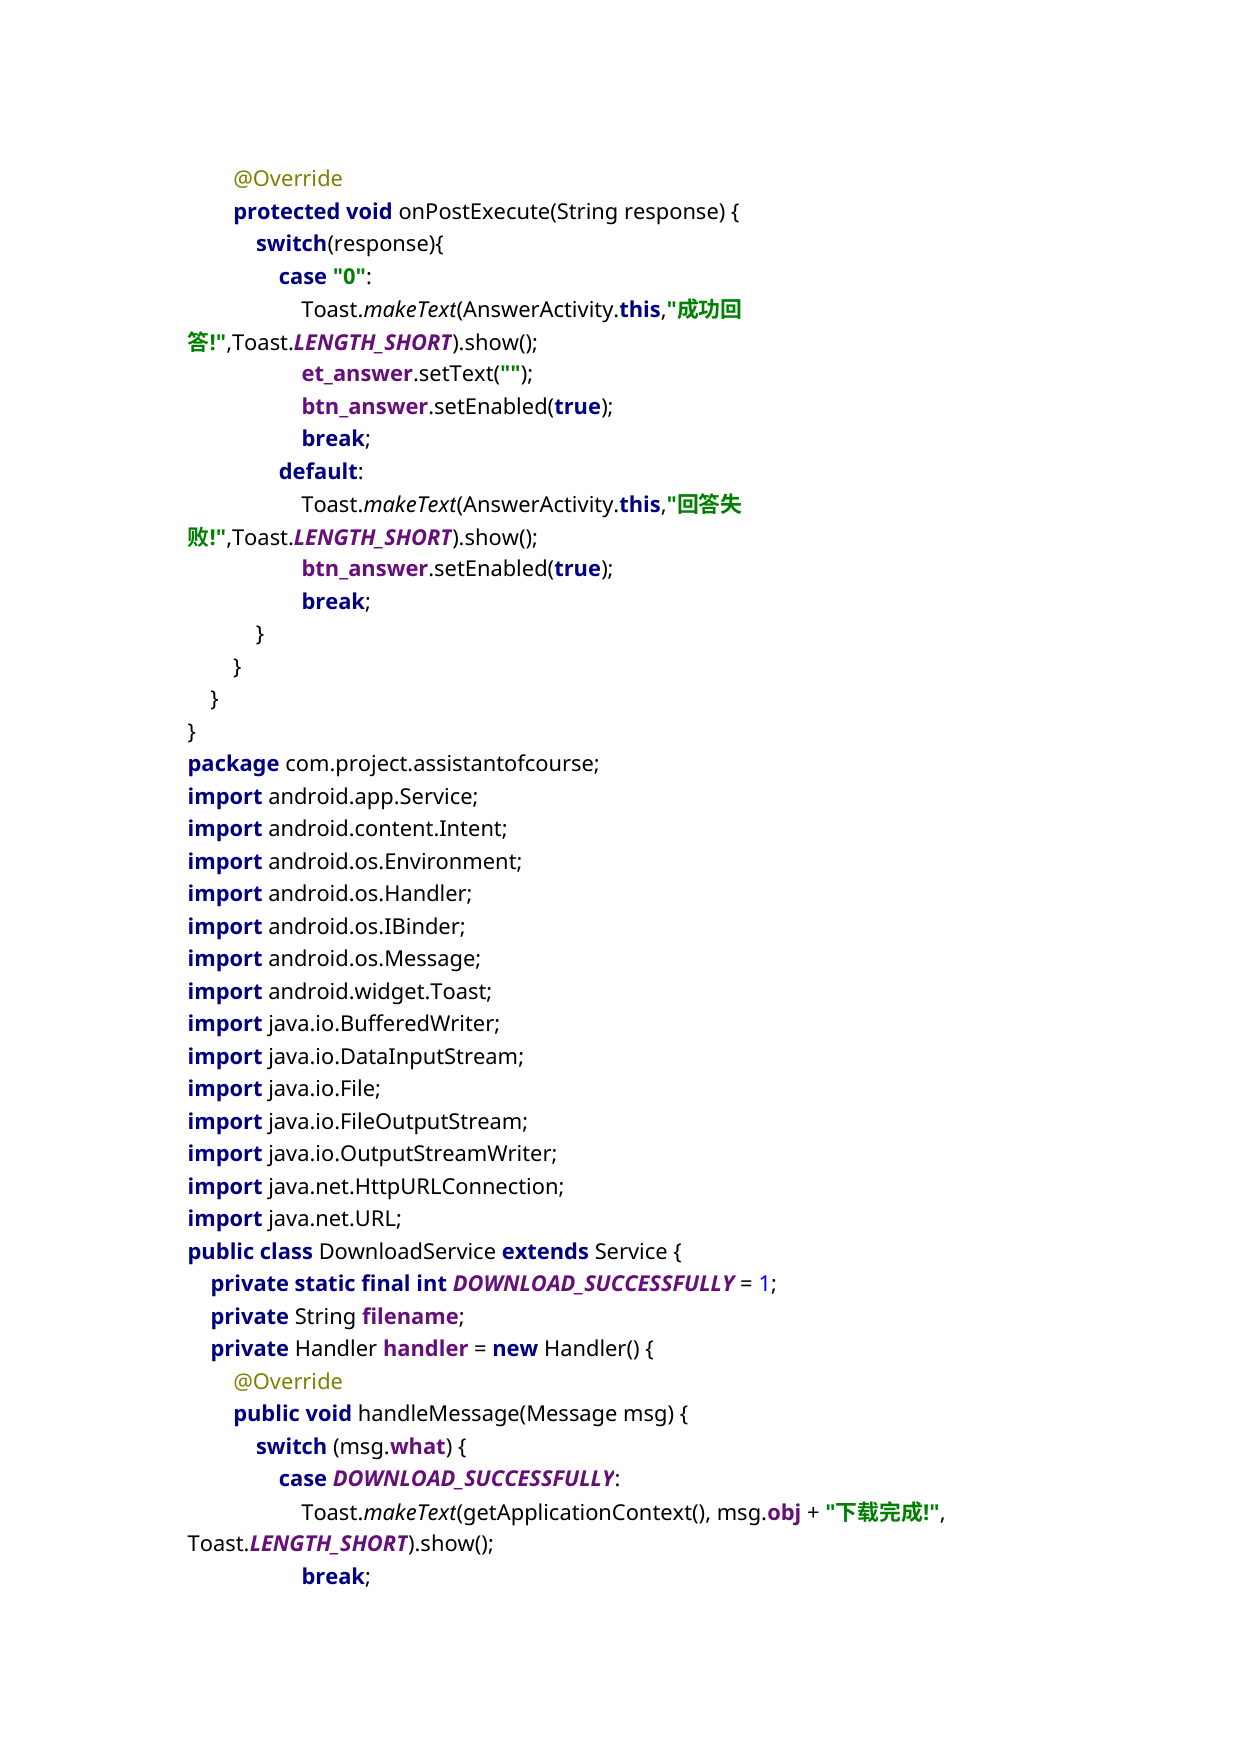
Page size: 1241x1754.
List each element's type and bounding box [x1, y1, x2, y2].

text [187, 162, 1053, 747]
text [187, 747, 1053, 1592]
